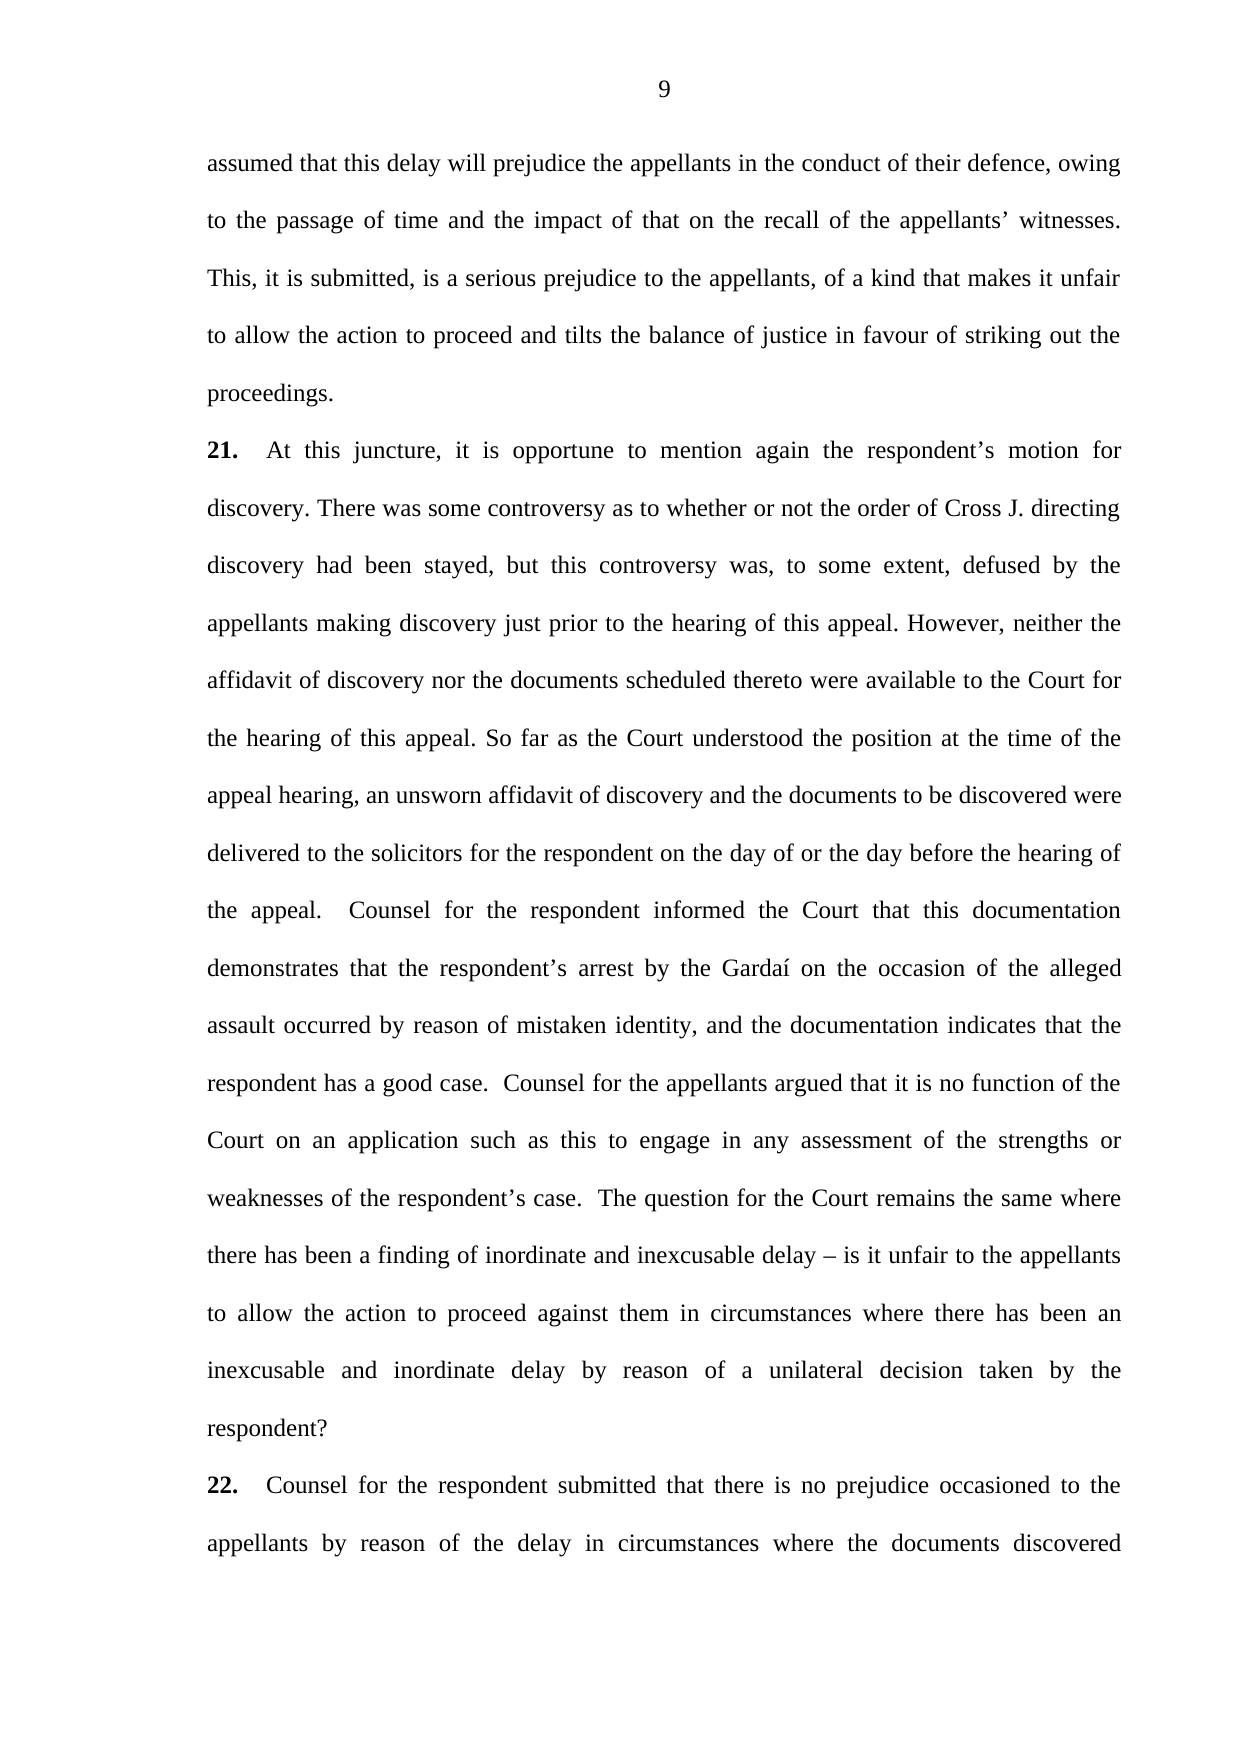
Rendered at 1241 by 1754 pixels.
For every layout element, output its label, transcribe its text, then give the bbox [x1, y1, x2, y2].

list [207, 1470, 1122, 1556]
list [207, 148, 1122, 406]
list At this juncture, it is opportune to mention again the respondent’s motion for discovery. There was some controversy as to whether or not the order of Cross J. directing discovery had been stayed, but this controversy was, to some extent, defused by the appellants making discovery just prior to the hearing of this appeal. However, neither the affidavit of discovery nor the documents scheduled thereto were available to the Court for the hearing of this appeal. So far as the Court understood the position at the time of the appeal hearing, an unsworn affidavit of discovery and the documents to be discovered were delivered to the solicitors for the respondent on the day of or the day before the hearing of the appeal. Counsel for the respondent informed the Court that this documentation demonstrates that the respondent’s arrest by the Gardaí on the occasion of the alleged assault occurred by reason of mistaken identity, and the documentation indicates that the respondent has a good case. Counsel for the appellants argued that it is no function of the Court on an application such as this to engage in any assessment of the strengths or weaknesses of the respondent’s case. The question for the Court remains the same where there has been a finding of inordinate and inexcusable delay – is it unfair to the appellants to allow the action to proceed against them in circumstances where there has been an inexcusable and inordinate delay by reason of a unilateral decision taken by the respondent? [207, 435, 1122, 1441]
